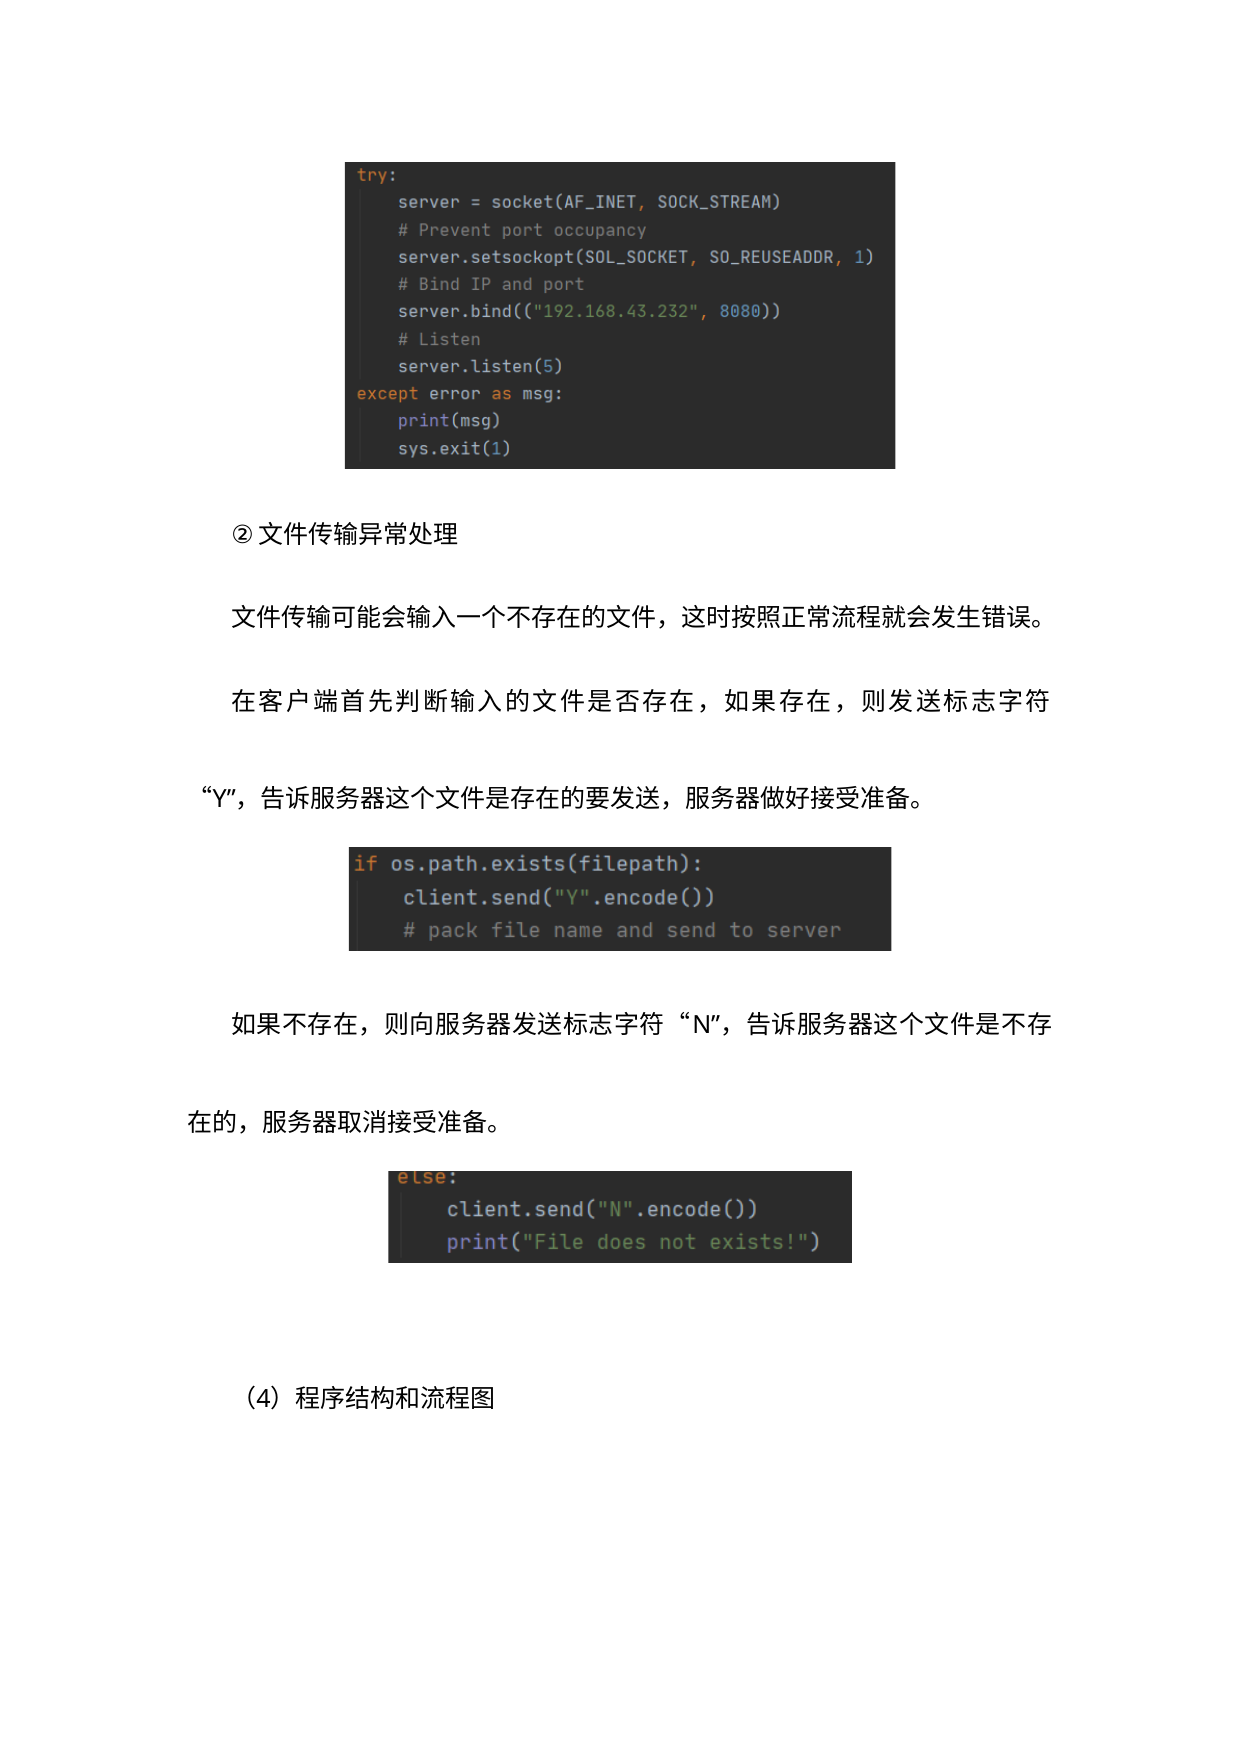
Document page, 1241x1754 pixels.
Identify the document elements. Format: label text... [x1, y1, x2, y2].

picture [348, 847, 892, 951]
picture [344, 162, 896, 469]
text 在客户端首先判断输入的文件是否存在，如果存在，则发送标志字符“Y”，告诉服务器这个文件是存在的要发送，服务器做好接受准备。 [187, 667, 1053, 829]
text ②文件传输异常处理 [187, 500, 1053, 565]
text （4）程序结构和流程图 [187, 1364, 1053, 1429]
text 如果不存在，则向服务器发送标志字符“N”，告诉服务器这个文件是不存在的，服务器取消接受准备。 [187, 991, 1053, 1153]
text 文件传输可能会输入一个不存在的文件，这时按照正常流程就会发生错误。 [187, 583, 1053, 648]
picture [388, 1171, 852, 1263]
